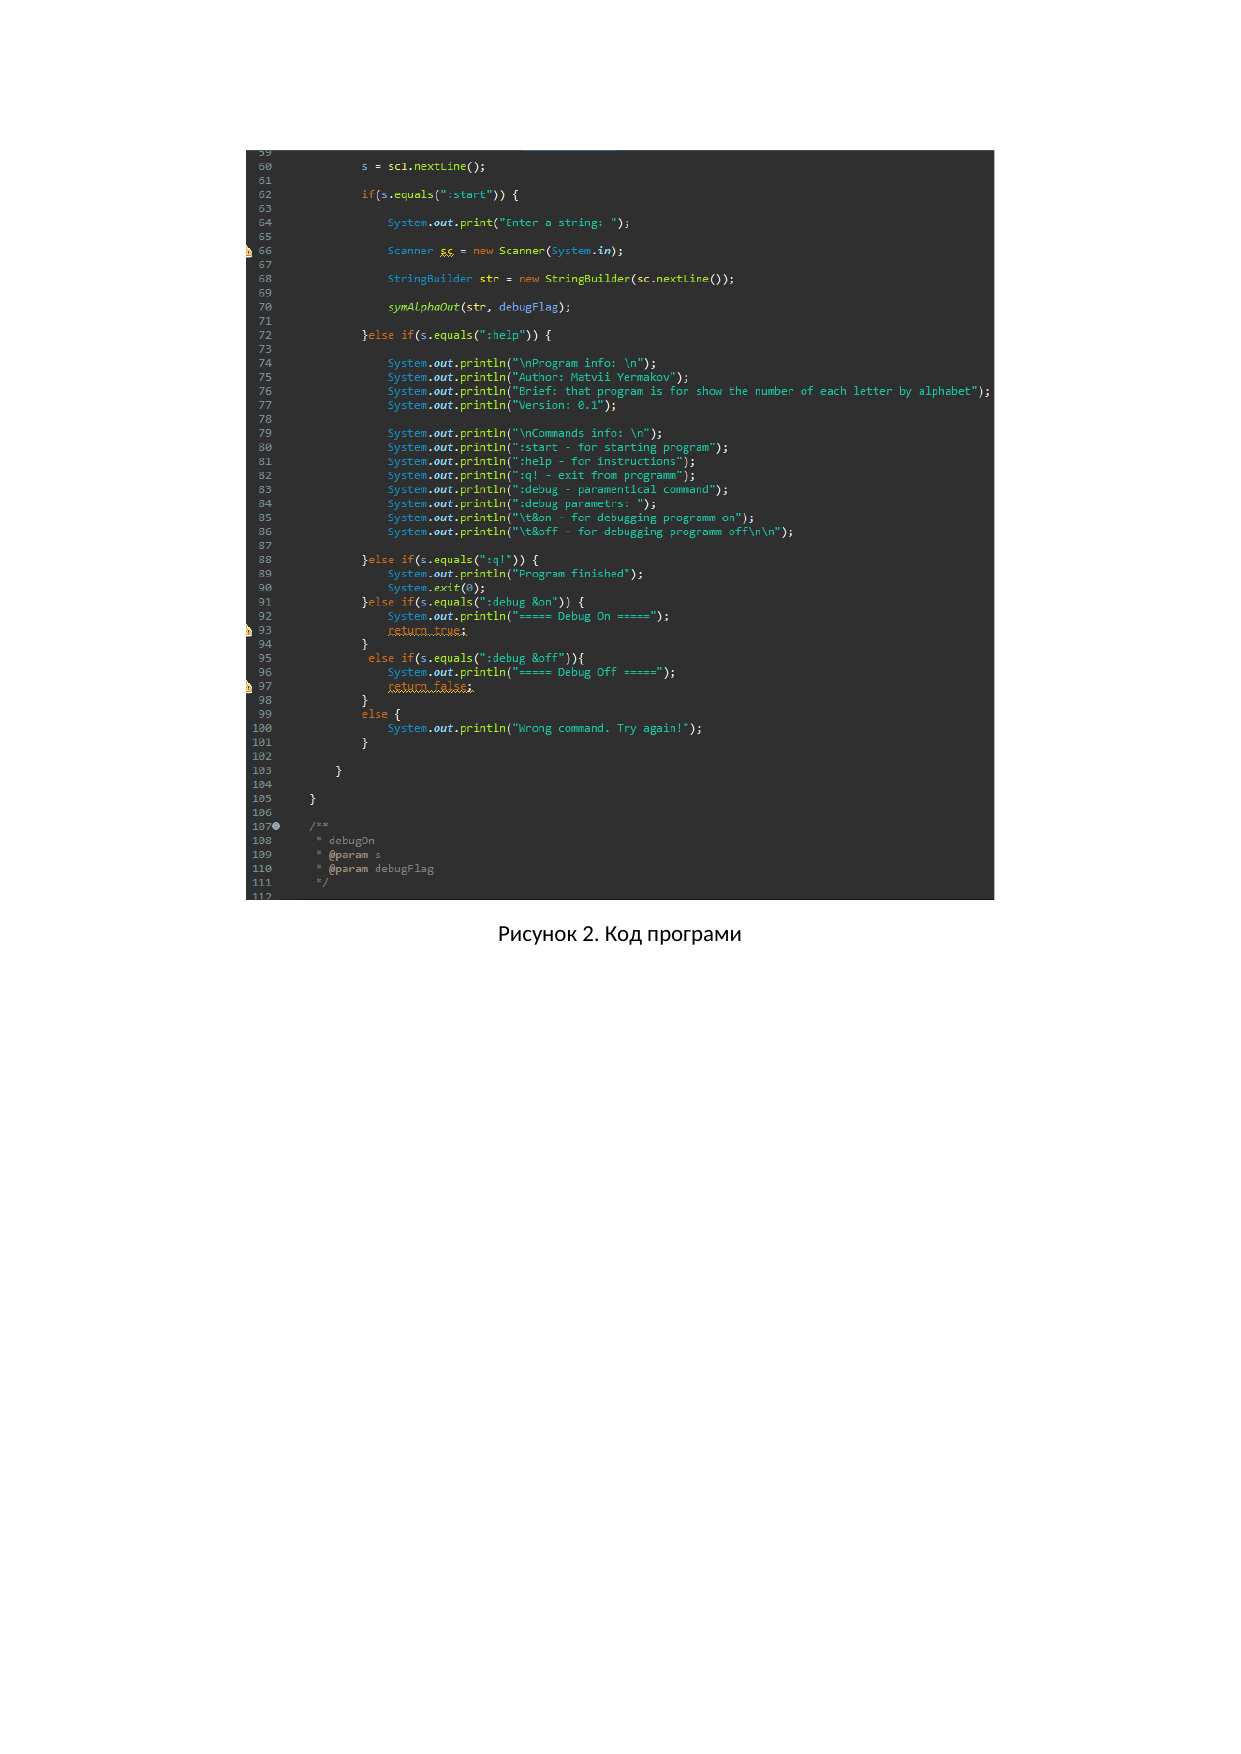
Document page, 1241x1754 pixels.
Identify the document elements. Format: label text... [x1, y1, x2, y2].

text Рисунок 2. Код програми [150, 919, 1090, 947]
